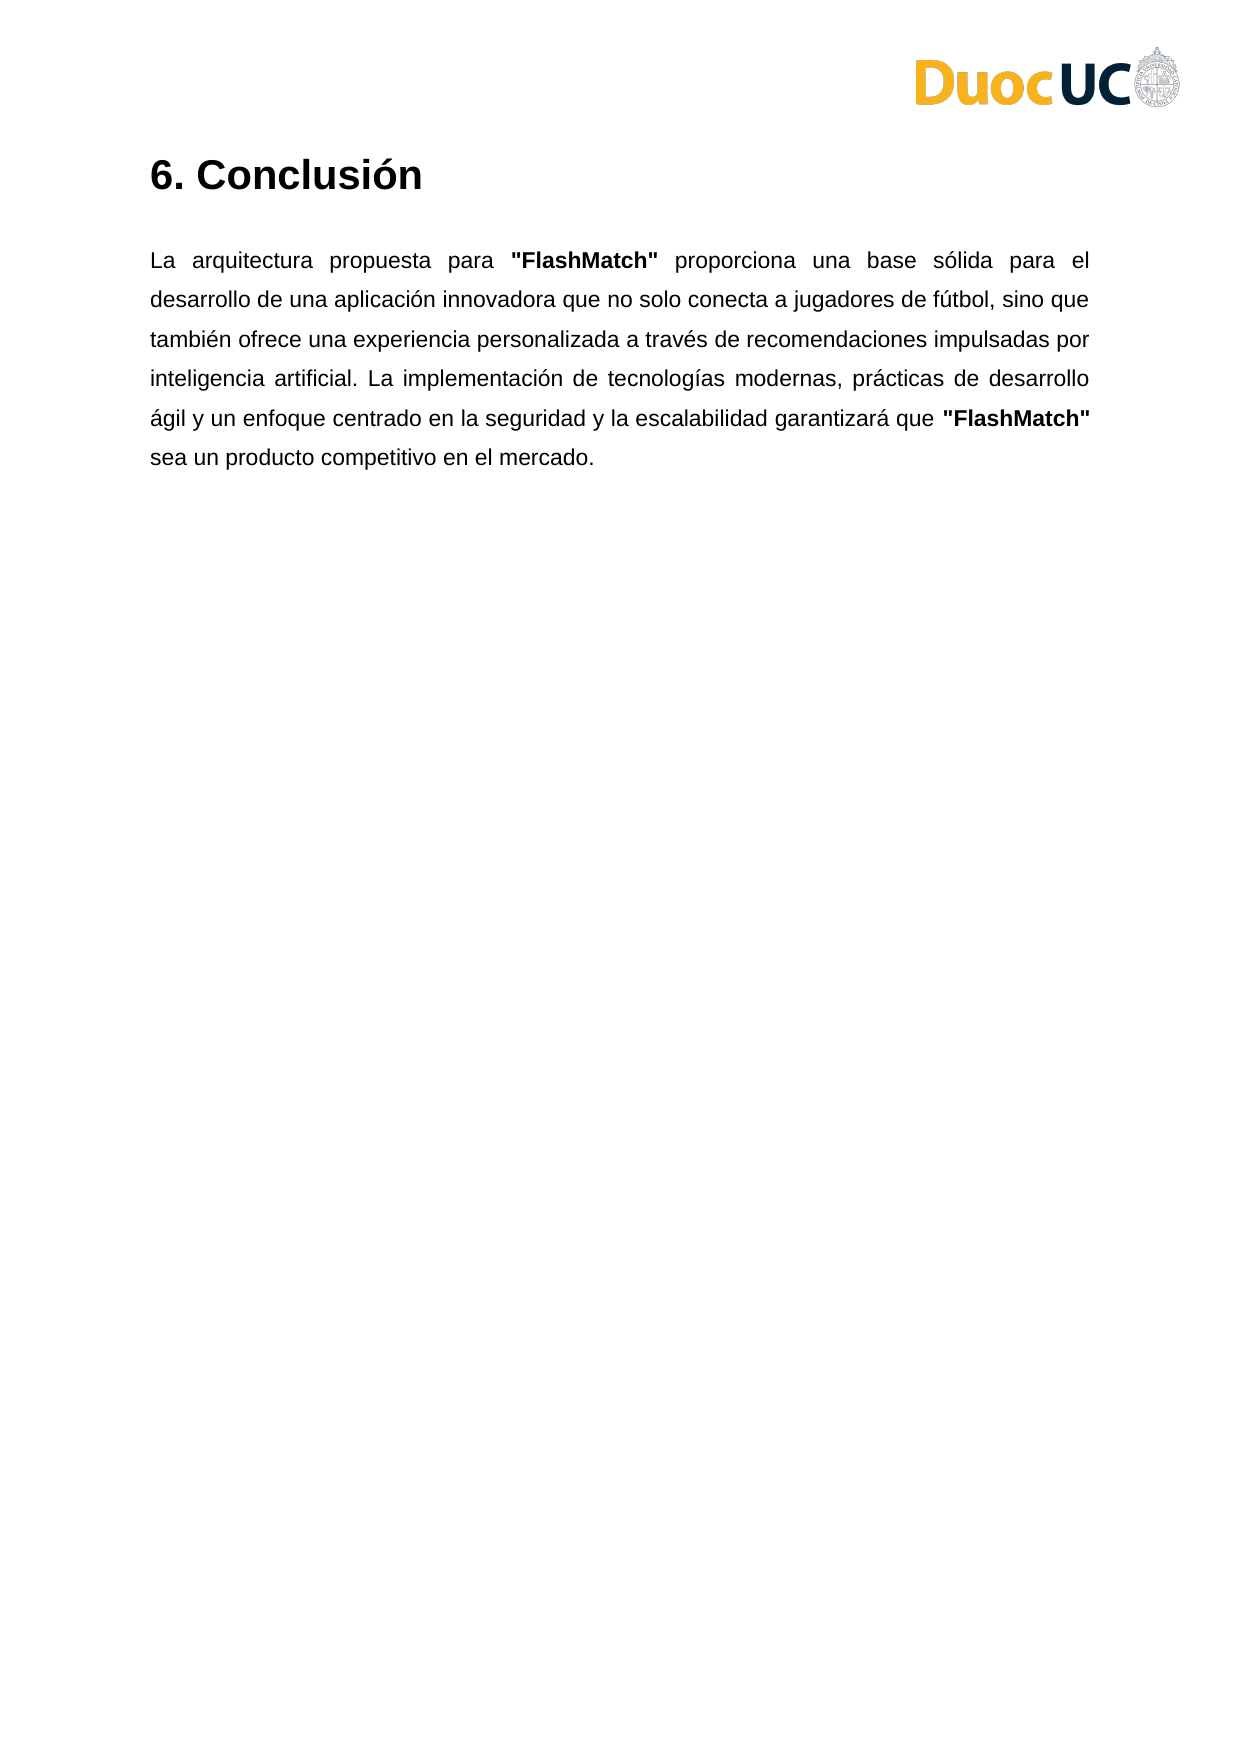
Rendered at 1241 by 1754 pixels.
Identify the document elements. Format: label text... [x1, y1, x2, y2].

subtitle 6. Conclusión [150, 150, 1090, 198]
picture [912, 43, 1183, 111]
text La arquitectura propuesta para "FlashMatch" proporciona una base sólida para el desarrollo de una aplicación innovadora que no solo conecta a jugadores de fútbol, sino que también ofrece una experiencia personalizada a través de recomendaciones impulsadas por inteligencia artificial. La implementación de tecnologías modernas, prácticas de desarrollo ágil y un enfoque centrado en la seguridad y la escalabilidad garantizará que "FlashMatch" sea un producto competitivo en el mercado. [150, 247, 1090, 471]
